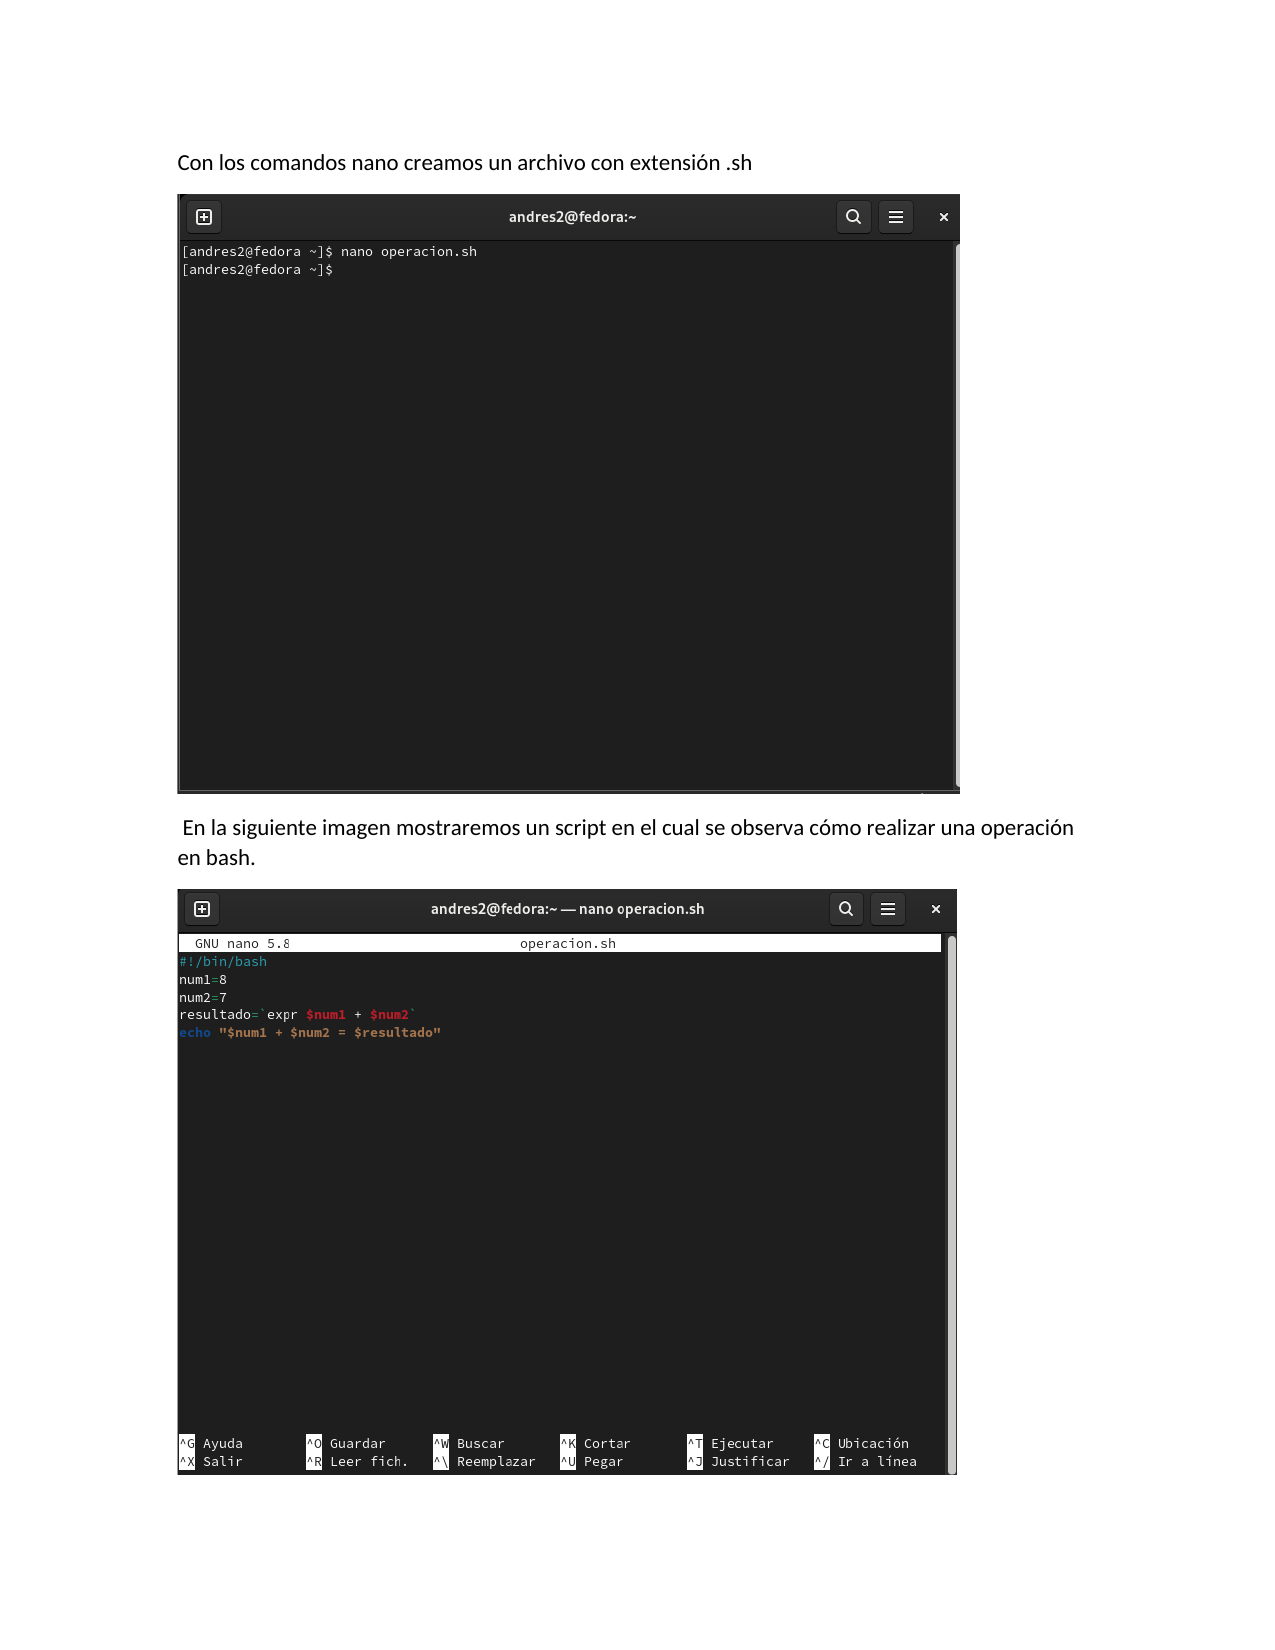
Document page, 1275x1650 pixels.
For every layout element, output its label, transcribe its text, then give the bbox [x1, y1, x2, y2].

text En la siguiente imagen mostraremos un script en el cual se observa cómo realizar una operación en bash. [177, 813, 1098, 871]
picture [177, 194, 960, 794]
text Con los comandos nano creamos un archivo con extensión .sh [177, 148, 1098, 176]
picture [177, 889, 957, 1475]
